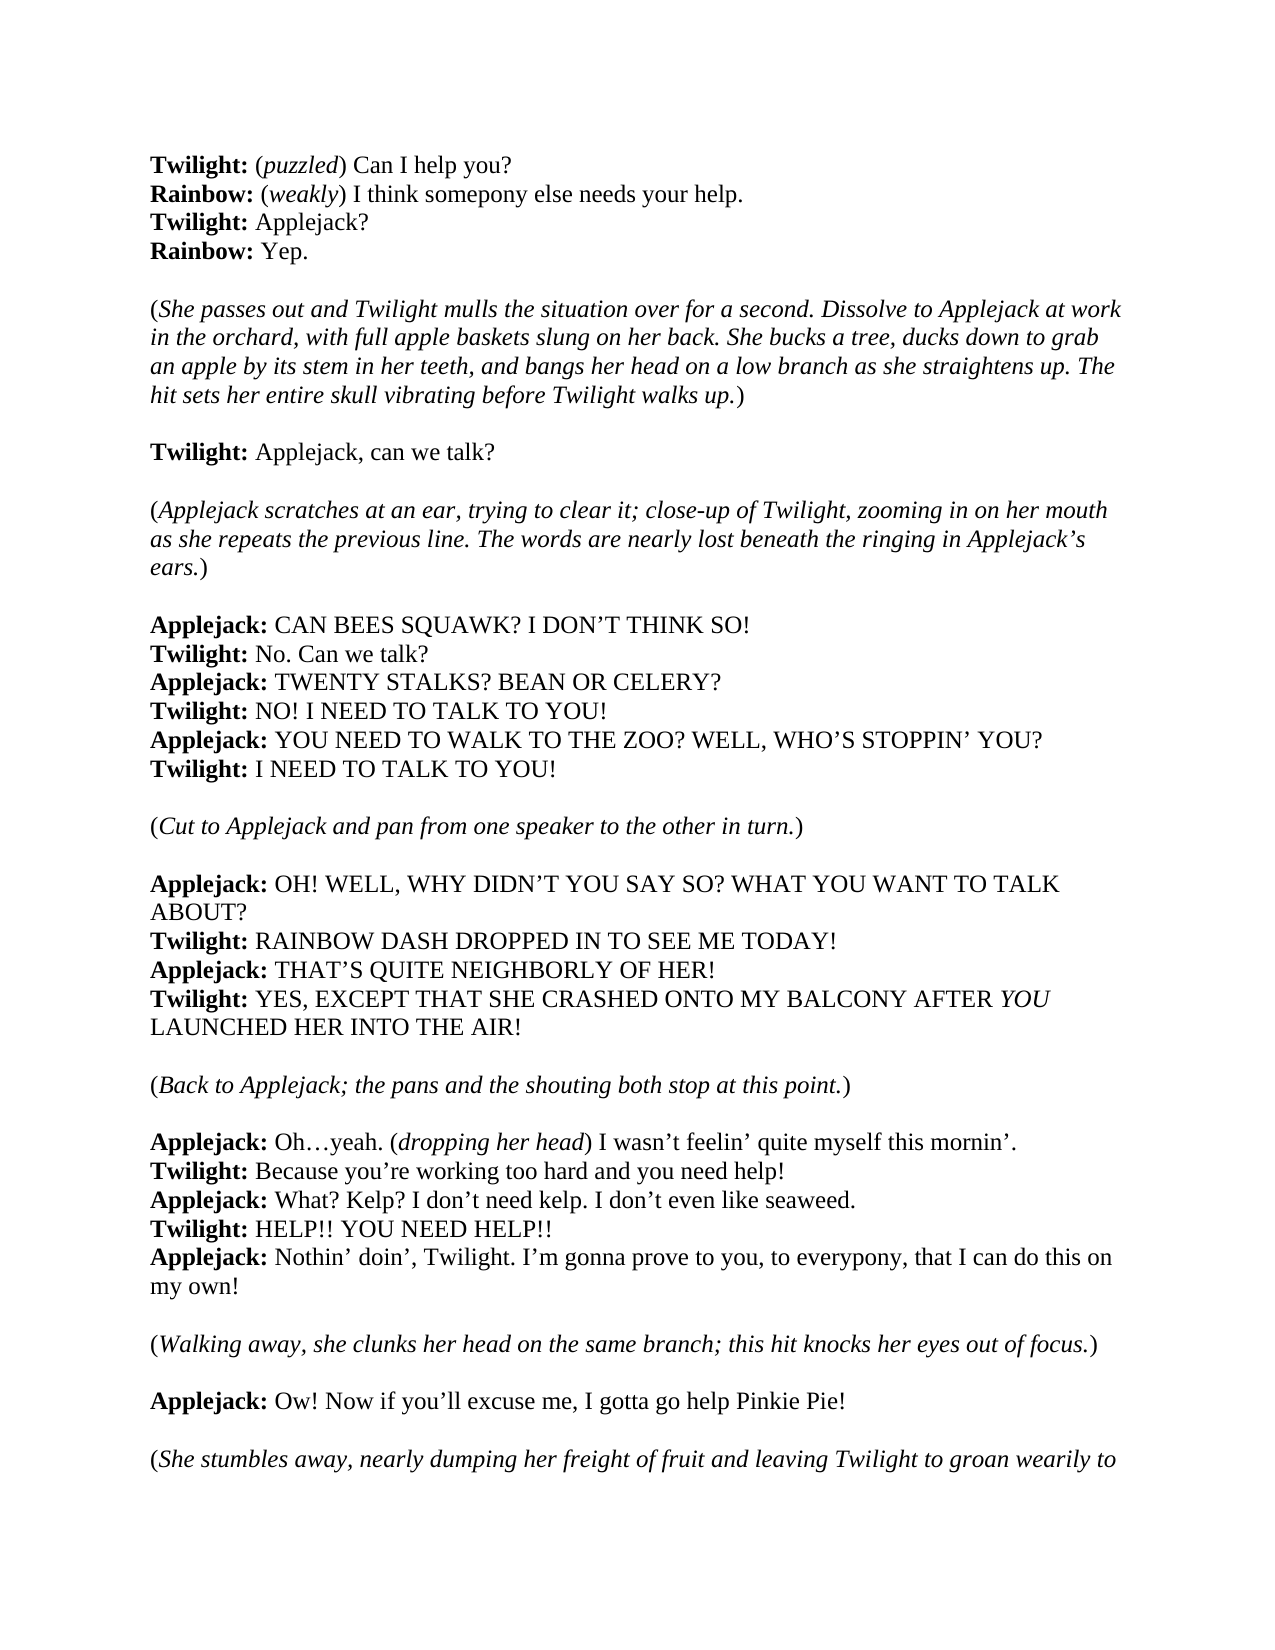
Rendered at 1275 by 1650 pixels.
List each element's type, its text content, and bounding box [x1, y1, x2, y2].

text Applejack: What? Kelp? I don’t need kelp. I don’t even like seaweed. [150, 1185, 1125, 1214]
text Rainbow: (weakly) I think somepony else needs your help. [150, 179, 1125, 207]
text Twilight: RAINBOW DASH DROPPED IN TO SEE ME TODAY! [150, 926, 1125, 955]
text Applejack: Ow! Now if you’ll excuse me, I gotta go help Pinkie Pie! [150, 1386, 1125, 1415]
text Twilight: Because you’re working too hard and you need help! [150, 1156, 1125, 1185]
text Twilight: Applejack? [150, 207, 1125, 236]
text Applejack: CAN BEES SQUAWK? I DON’T THINK SO! [150, 610, 1125, 639]
text (Applejack scratches at an ear, trying to clear it; close-up of Twilight, zooming in on her mouth as she repeats the previous line. The words are nearly lost beneath the ringing in Applejack’s ears.) [150, 495, 1125, 581]
text Twilight: No. Can we talk? [150, 639, 1125, 667]
text Twilight: Applejack, can we talk? [150, 437, 1125, 466]
text Applejack: Oh…yeah. (dropping her head) I wasn’t feelin’ quite myself this mornin’. [150, 1127, 1125, 1156]
text (Cut to Applejack and pan from one speaker to the other in turn.) [150, 811, 1125, 840]
text Applejack: Nothin’ doin’, Twilight. I’m gonna prove to you, to everypony, that I can do this on my own! [150, 1242, 1125, 1300]
text Applejack: THAT’S QUITE NEIGHBORLY OF HER! [150, 955, 1125, 984]
text Twilight: (puzzled) Can I help you? [150, 150, 1125, 179]
text (Walking away, she clunks her head on the same branch; this hit knocks her eyes out of focus.) [150, 1329, 1125, 1357]
text (Back to Applejack; the pans and the shouting both stop at this point.) [150, 1070, 1125, 1099]
text Applejack: YOU NEED TO WALK TO THE ZOO? WELL, WHO’S STOPPIN’ YOU? [150, 725, 1125, 754]
text Rainbow: Yep. [150, 236, 1125, 265]
text Applejack: TWENTY STALKS? BEAN OR CELERY? [150, 667, 1125, 696]
text Twilight: I NEED TO TALK TO YOU! [150, 754, 1125, 782]
text Twilight: YES, EXCEPT THAT SHE CRASHED ONTO MY BALCONY AFTER YOU LAUNCHED HER INTO THE AIR! [150, 984, 1125, 1041]
text Twilight: HELP!! YOU NEED HELP!! [150, 1214, 1125, 1242]
text (She passes out and Twilight mulls the situation over for a second. Dissolve to Applejack at work in the orchard, with full apple baskets slung on her back. She bucks a tree, ducks down to grab an apple by its stem in her teeth, and bangs her head on a low branch as she straightens up. The hit sets her entire skull vibrating before Twilight walks up.) [150, 294, 1125, 409]
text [150, 1444, 1125, 1472]
text Twilight: NO! I NEED TO TALK TO YOU! [150, 696, 1125, 725]
text Applejack: OH! WELL, WHY DIDN’T YOU SAY SO? WHAT YOU WANT TO TALK ABOUT? [150, 869, 1125, 926]
